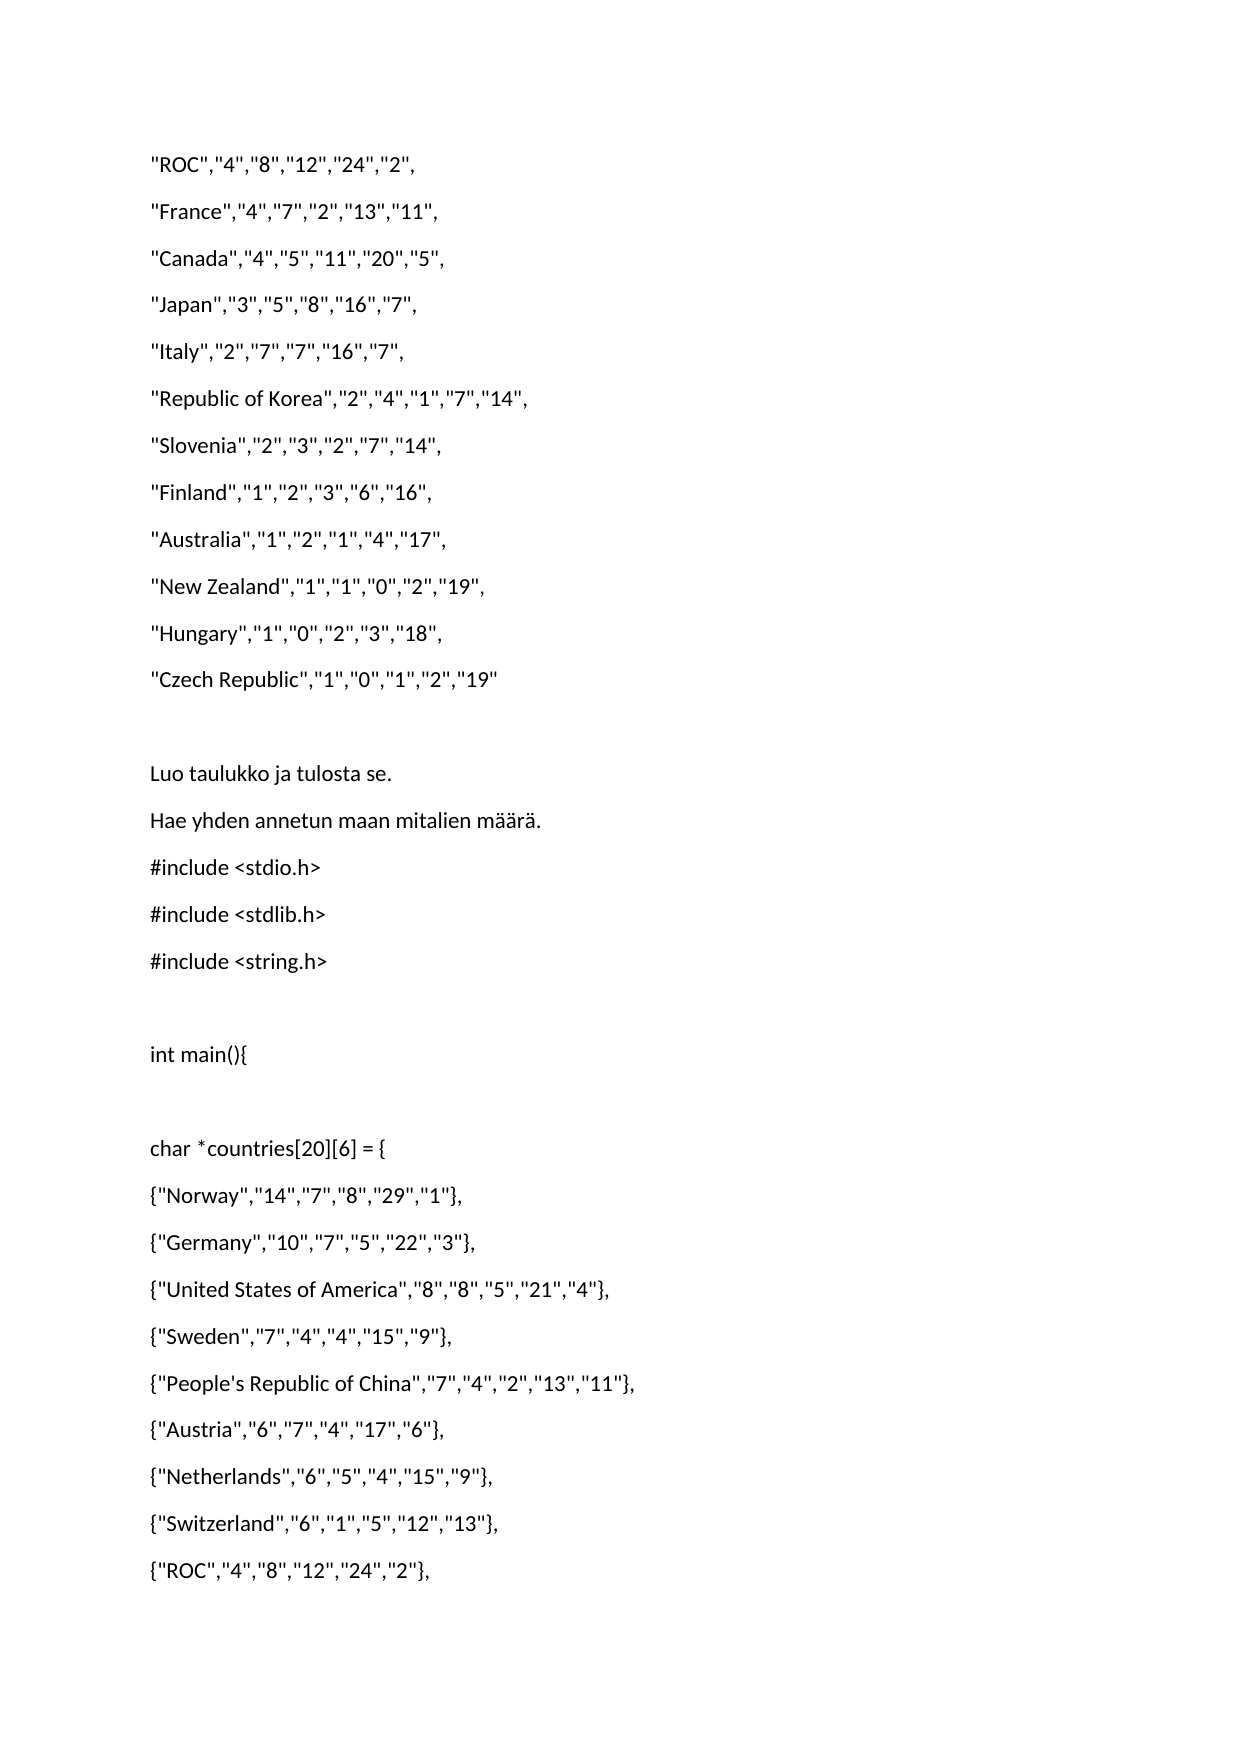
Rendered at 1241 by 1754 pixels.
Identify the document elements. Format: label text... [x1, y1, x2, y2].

text "Republic of Korea","2","4","1","7","14", [150, 384, 1090, 412]
text #include <stdlib.h> [150, 900, 1090, 928]
text Hae yhden annetun maan mitalien määrä. [150, 806, 1090, 834]
text #include <string.h> [150, 947, 1090, 975]
text {"ROC","4","8","12","24","2"}, [150, 1556, 1090, 1584]
text "Australia","1","2","1","4","17", [150, 525, 1090, 553]
text "Japan","3","5","8","16","7", [150, 291, 1090, 319]
text "Slovenia","2","3","2","7","14", [150, 431, 1090, 459]
text "France","4","7","2","13","11", [150, 197, 1090, 225]
text {"People's Republic of China","7","4","2","13","11"}, [150, 1369, 1090, 1397]
text #include <stdio.h> [150, 853, 1090, 881]
text {"Norway","14","7","8","29","1"}, [150, 1181, 1090, 1209]
text "Italy","2","7","7","16","7", [150, 337, 1090, 366]
text char *countries[20][6] = { [150, 1134, 1090, 1162]
text {"United States of America","8","8","5","21","4"}, [150, 1275, 1090, 1303]
text "New Zealand","1","1","0","2","19", [150, 572, 1090, 600]
text {"Sweden","7","4","4","15","9"}, [150, 1322, 1090, 1350]
text Luo taulukko ja tulosta se. [150, 759, 1090, 787]
text {"Switzerland","6","1","5","12","13"}, [150, 1509, 1090, 1537]
text {"Austria","6","7","4","17","6"}, [150, 1416, 1090, 1444]
text {"Netherlands","6","5","4","15","9"}, [150, 1462, 1090, 1491]
text "ROC","4","8","12","24","2", [150, 150, 1090, 178]
text "Hungary","1","0","2","3","18", [150, 619, 1090, 647]
text "Finland","1","2","3","6","16", [150, 478, 1090, 506]
text "Canada","4","5","11","20","5", [150, 244, 1090, 272]
text int main(){ [150, 1041, 1090, 1069]
text "Czech Republic","1","0","1","2","19" [150, 666, 1090, 694]
text {"Germany","10","7","5","22","3"}, [150, 1228, 1090, 1256]
